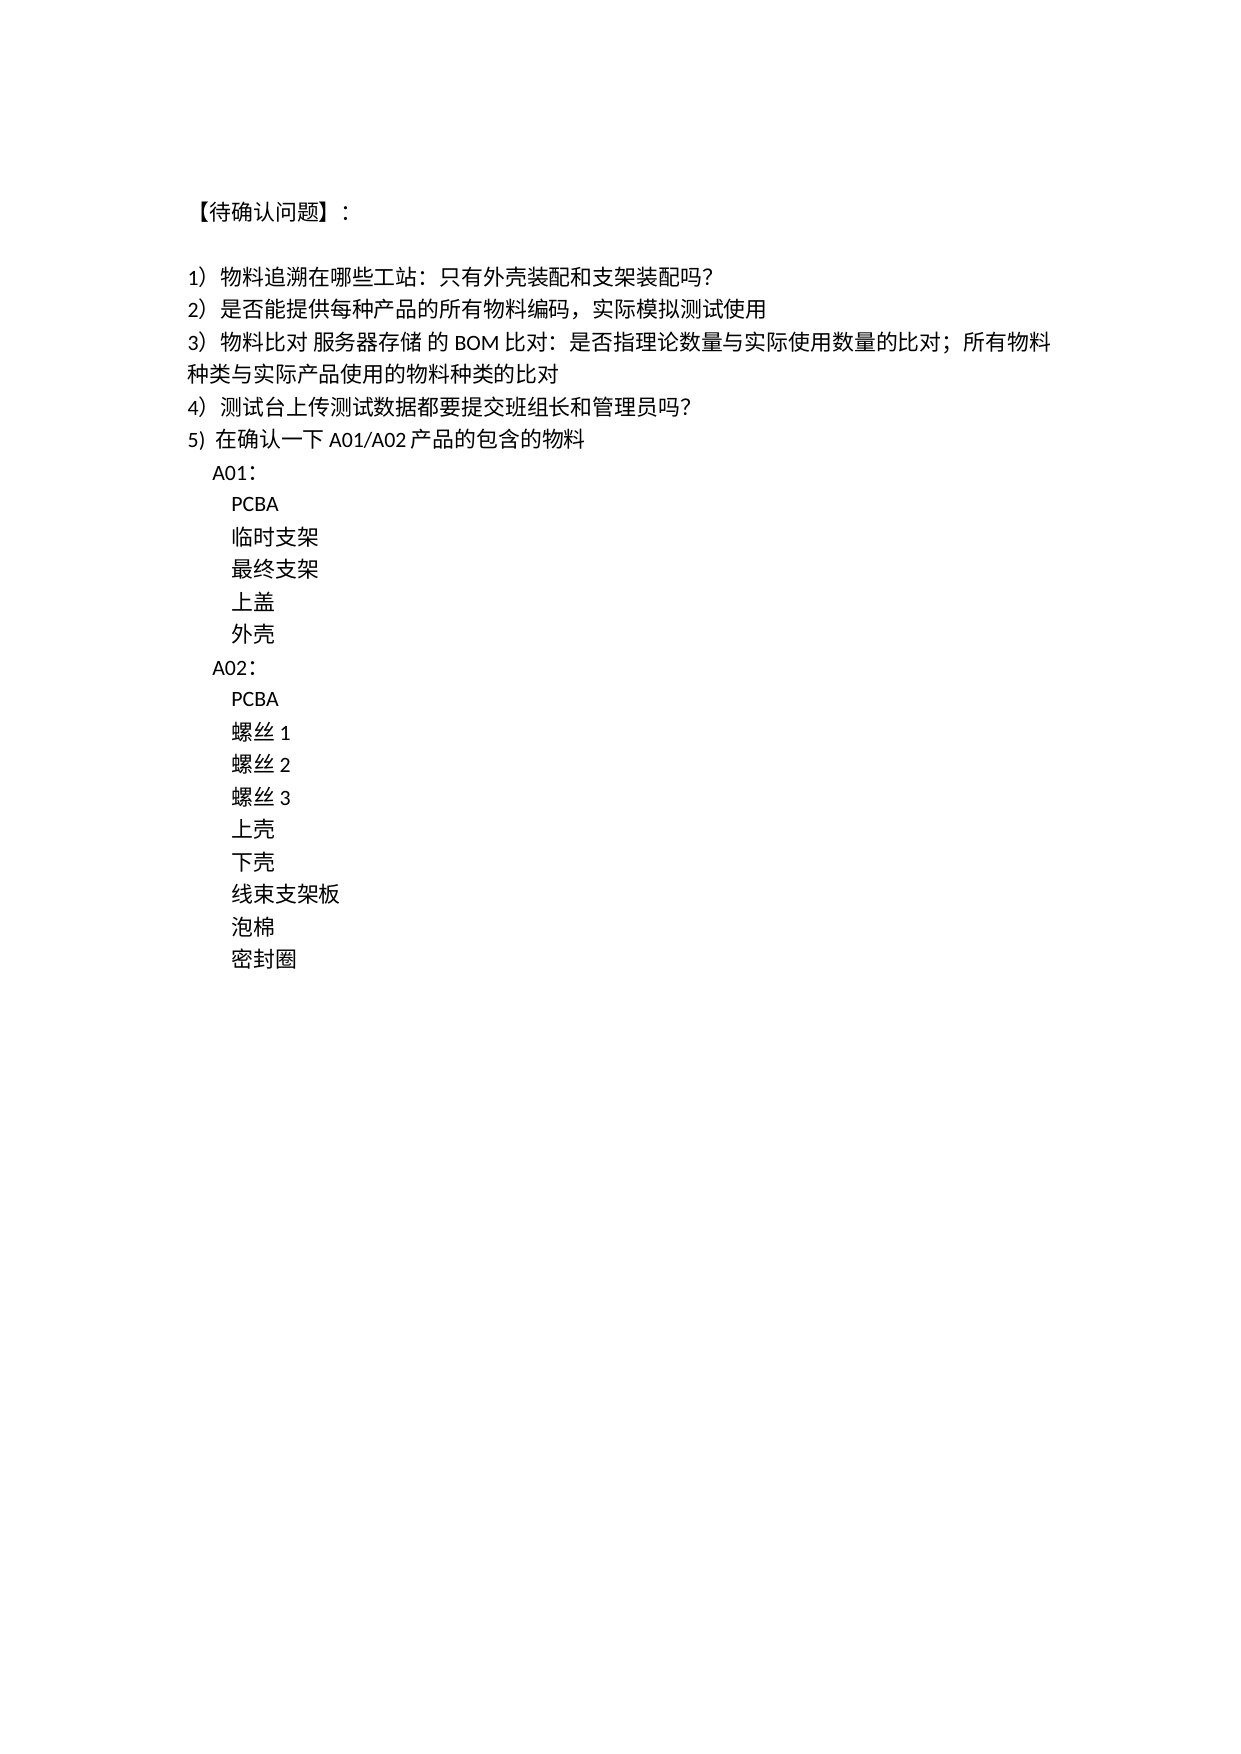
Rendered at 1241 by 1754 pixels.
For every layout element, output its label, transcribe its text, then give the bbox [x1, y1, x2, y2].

text 泡棉 [187, 909, 1053, 942]
text A01： [187, 454, 1053, 487]
text 螺丝1 [187, 714, 1053, 747]
text 【待确认问题】： [187, 194, 1053, 227]
text 下壳 [187, 844, 1053, 877]
text 5) 在确认一下A01/A02产品的包含的物料 [187, 422, 1053, 454]
text 螺丝3 [187, 779, 1053, 812]
text 3）物料比对 服务器存储 的BOM比对：是否指理论数量与实际使用数量的比对；所有物料种类与实际产品使用的物料种类的比对 [187, 324, 1053, 389]
text 外壳 [187, 617, 1053, 649]
text 1）物料追溯在哪些工站：只有外壳装配和支架装配吗？ [187, 259, 1053, 292]
text 上盖 [187, 584, 1053, 617]
text PCBA [187, 487, 1053, 519]
text 上壳 [187, 812, 1053, 844]
text 螺丝2 [187, 747, 1053, 779]
text 最终支架 [187, 552, 1053, 584]
text 2）是否能提供每种产品的所有物料编码，实际模拟测试使用 [187, 292, 1053, 324]
text 临时支架 [187, 519, 1053, 552]
text 线束支架板 [187, 877, 1053, 909]
text PCBA [187, 682, 1053, 714]
text 密封圈 [187, 942, 1053, 974]
text 4）测试台上传测试数据都要提交班组长和管理员吗？ [187, 389, 1053, 422]
text A02： [187, 649, 1053, 682]
